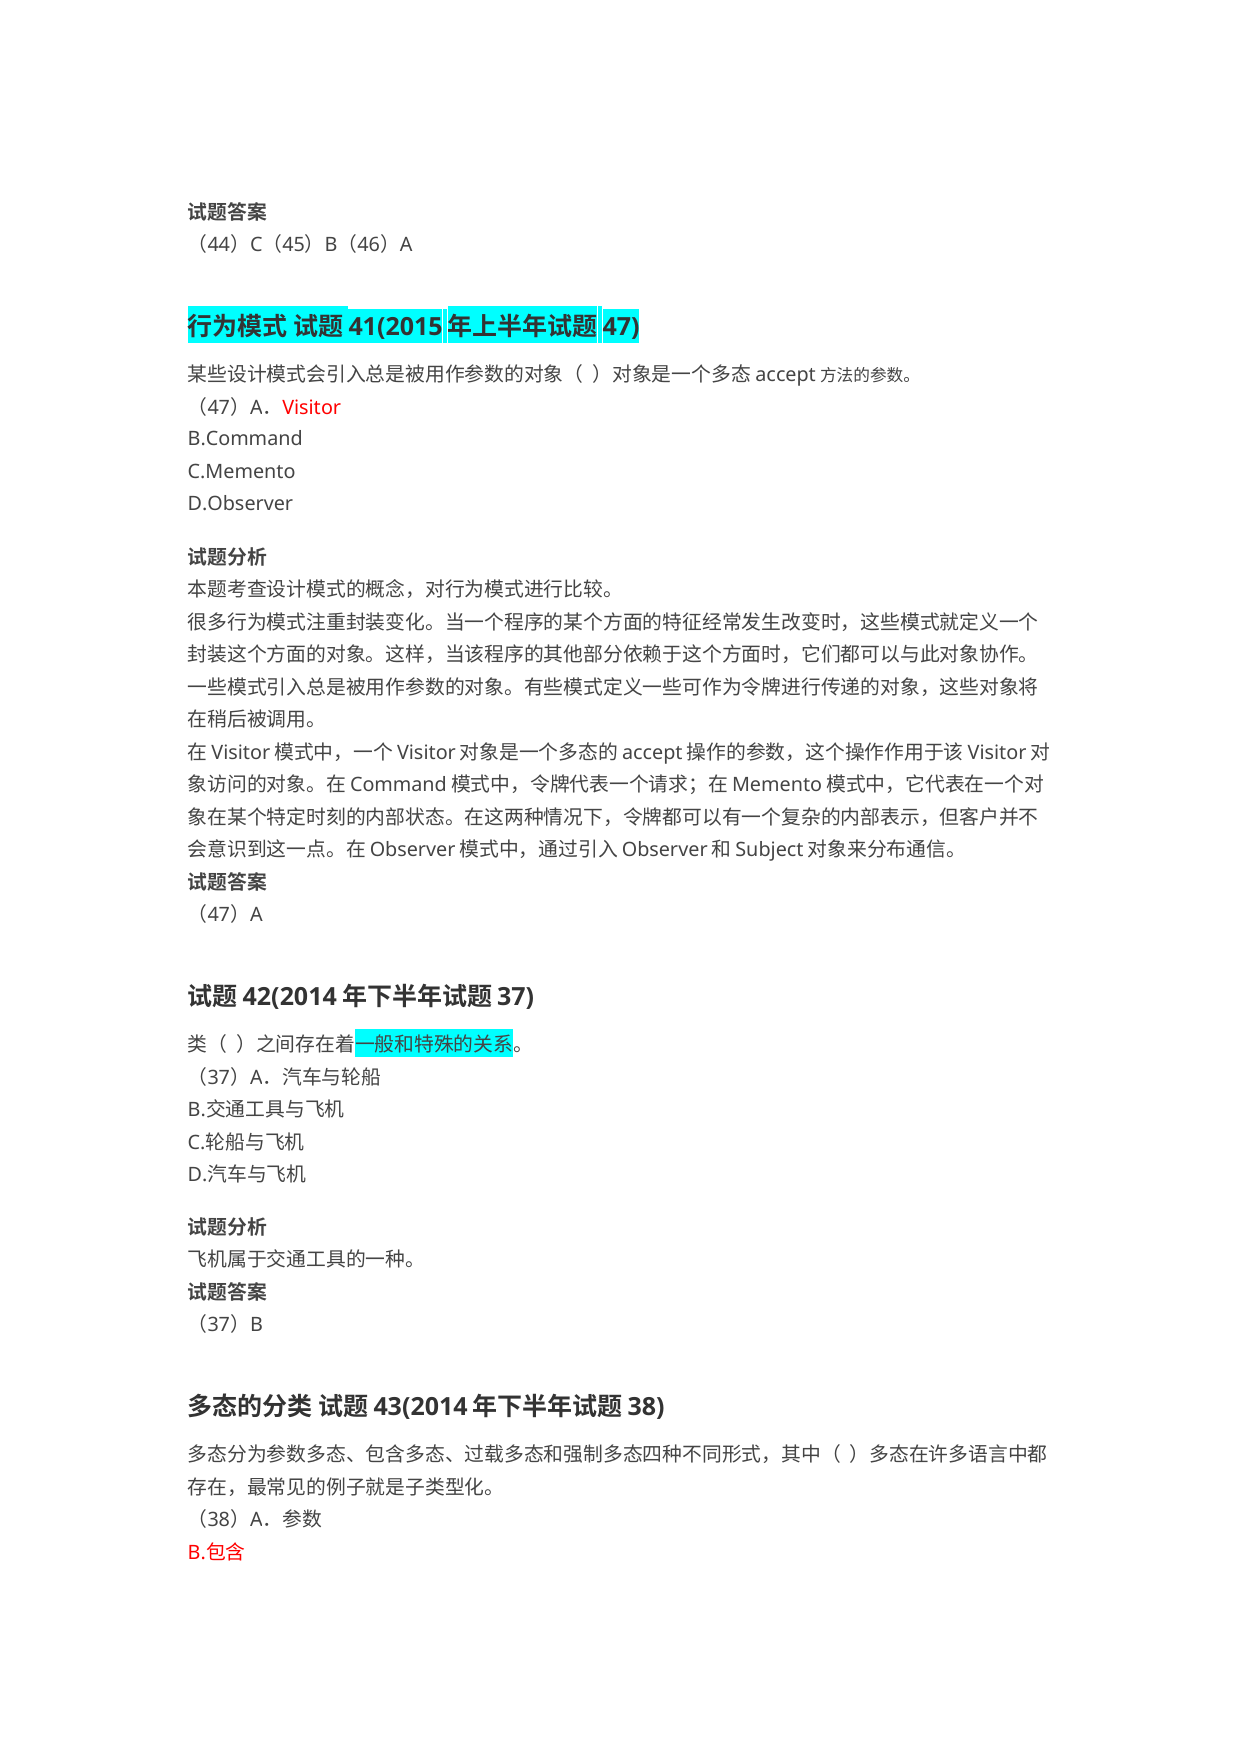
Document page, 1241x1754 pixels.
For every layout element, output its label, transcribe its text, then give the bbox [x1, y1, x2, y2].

text 试题分析 [187, 1209, 1053, 1242]
text 试题答案 [187, 194, 1053, 227]
text 本题考查设计模式的概念，对行为模式进行比较。 很多行为模式注重封装变化。当一个程序的某个方面的特征经常发生改变时，这些模式就定义一个封装这个方面的对象。这样，当该程序的其他部分依赖于这个方面时，它们都可以与此对象协作。一些模式引入总是被用作参数的对象。有些模式定义一些可作为令牌进行传递的对象，这些对象将在稍后被调用。 在Visitor模式中，一个Visitor对象是一个多态的accept操作的参数，这个操作作用于该Visitor对象访问的对象。在Command模式中，令牌代表一个请求；在Memento模式中，它代表在一个对象在某个特定时刻的内部状态。在这两种情况下，令牌都可以有一个复杂的内部表示，但客户并不会意识到这一点。在Observer模式中，通过引入Observer和Subject对象来分布通信。 [187, 572, 1053, 864]
subtitle 多态的分类 试题43(2014年下半年试题38) [187, 1372, 1053, 1437]
text 飞机属于交通工具的一种。 [187, 1242, 1053, 1274]
text （47）A [187, 897, 1053, 929]
subtitle 行为模式 试题41(2015年上半年试题47) [187, 292, 1053, 357]
text （44）C（45）B（46）A [187, 227, 1053, 259]
subtitle 试题42(2014年下半年试题37) [187, 962, 1053, 1027]
text 试题答案 [187, 1274, 1053, 1307]
text 类（ ）之间存在着一般和特殊的关系。 （37）A．汽车与轮船 B.交通工具与飞机 C.轮船与飞机 D.汽车与飞机 [187, 1027, 1053, 1189]
text 试题答案 [187, 864, 1053, 897]
text 某些设计模式会引入总是被用作参数的对象（ ）对象是一个多态 accept方法的参数。 [187, 357, 1053, 389]
text （47）A．Visitor B.Command C.Memento D.Observer [187, 389, 1053, 519]
text 试题分析 [187, 539, 1053, 572]
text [187, 1437, 1053, 1567]
text （37）B [187, 1307, 1053, 1339]
